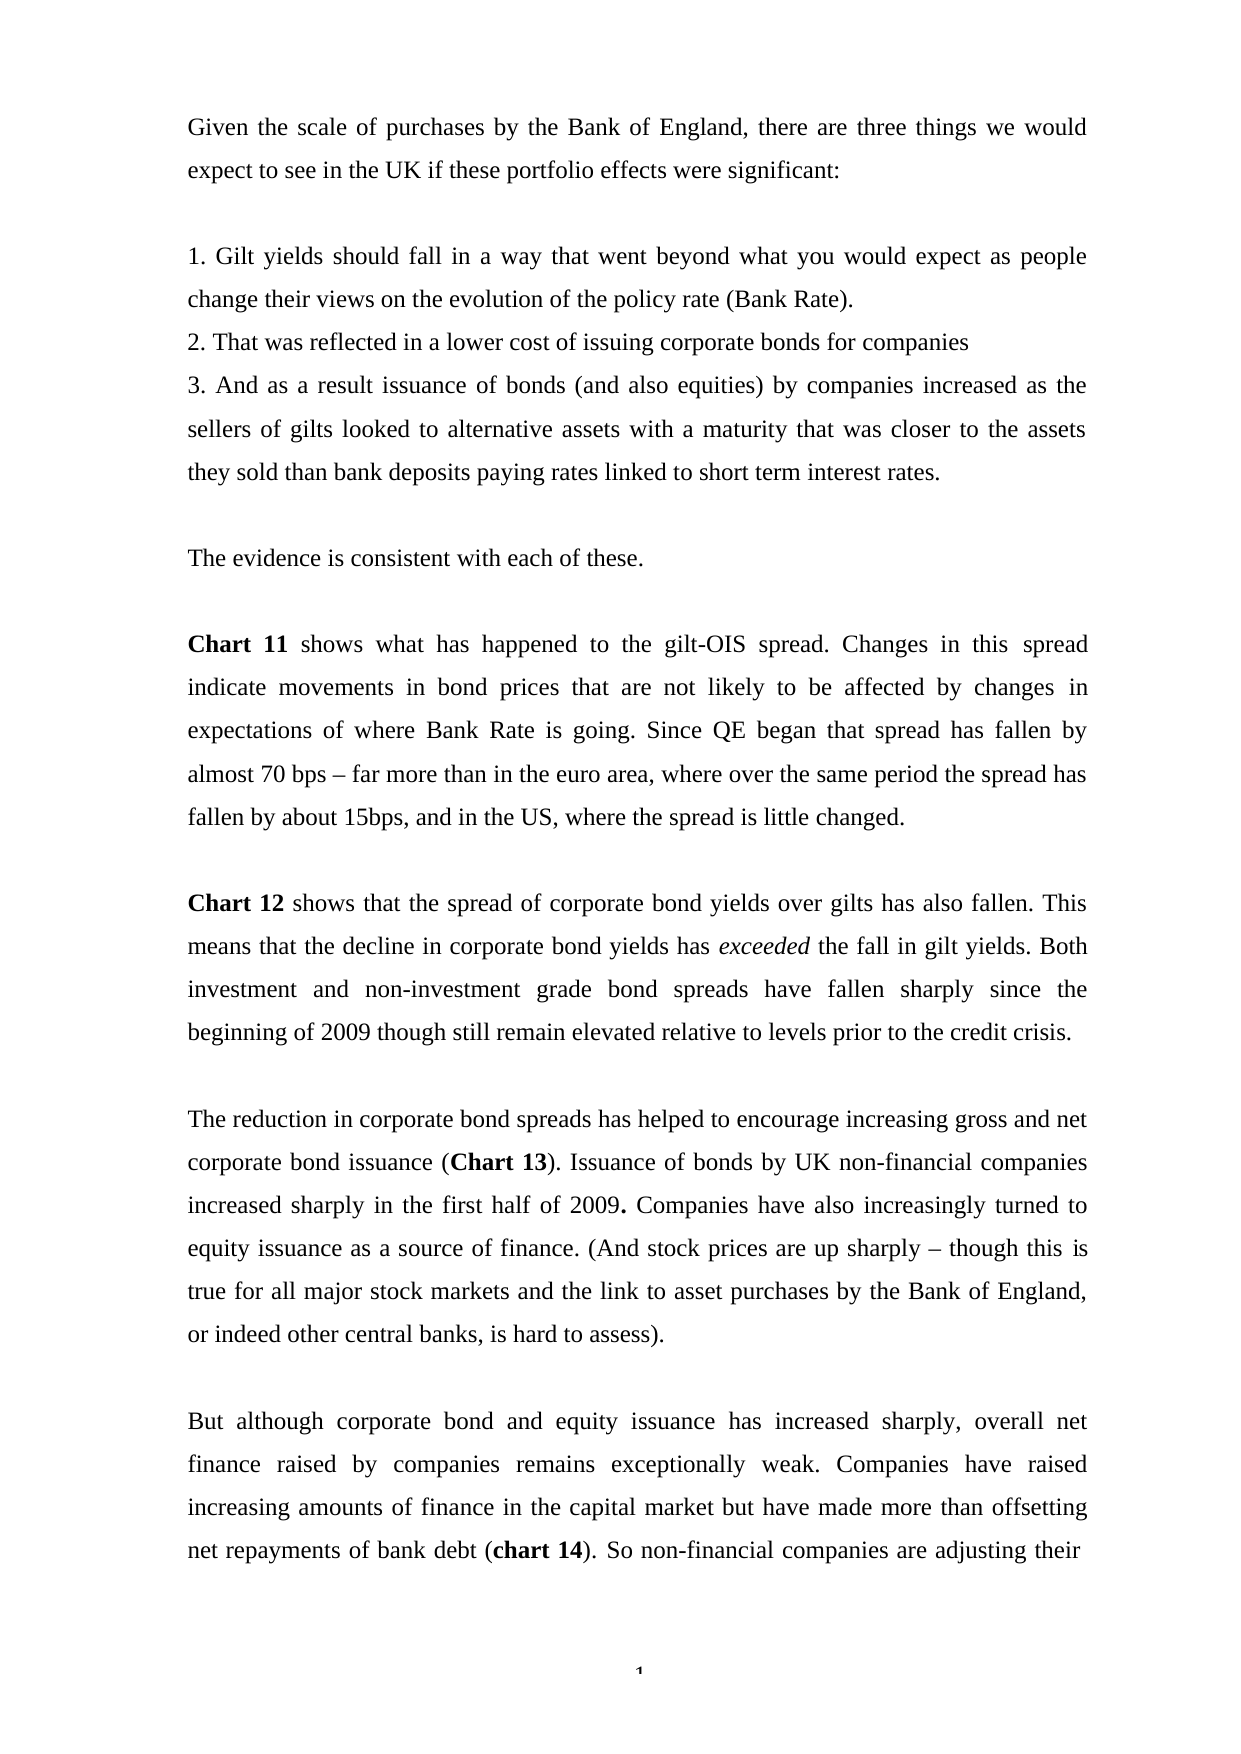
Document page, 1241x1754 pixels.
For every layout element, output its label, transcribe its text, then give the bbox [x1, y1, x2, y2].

text Chart 11 shows what has happened to the gilt-OIS spread. Changes in this spread indicate movements in bond prices that are not likely to be affected by changes in expectations of where Bank Rate is going. Since QE began that spread has fallen by almost 70 bps – far more than in the euro area, where over the same period the spread has fallen by about 15bps, and in the US, where the spread is little changed. [187, 629, 1088, 831]
text Given the scale of purchases by the Bank of England, there are three things we would expect to see in the UK if these portfolio effects were significant: [187, 112, 1088, 184]
list And as a result issuance of bonds (and also equities) by companies increased as the sellers of gilts looked to alternative assets with a maturity that was closer to the assets they sold than bank deposits paying rates linked to short term interest rates. [187, 371, 1088, 486]
text The reduction in corporate bond spreads has helped to encourage increasing gross and net corporate bond issuance (Chart 13). Issuance of bonds by UK non-financial companies increased sharply in the first half of 2009. Companies have also increasingly turned to equity issuance as a source of finance. (And stock prices are up sharply – though this is true for all major stock markets and the link to asset purchases by the Bank of England, or indeed other central banks, is hard to assess). [187, 1104, 1088, 1348]
text Chart 12 shows that the spread of corporate bond yields over gilts has also fallen. This means that the decline in corporate bond yields has exceeded the fall in gilt yields. Both investment and non-investment grade bond spreads have fallen sharply since the beginning of 2009 though still remain elevated relative to levels prior to the credit crisis. [187, 888, 1088, 1046]
list Gilt yields should fall in a way that went beyond what you would expect as people change their views on the evolution of the policy rate (Bank Rate). [187, 241, 1088, 313]
list That was reflected in a lower cost of issuing corporate bonds for companies [187, 327, 1213, 356]
text But although corporate bond and equity issuance has increased sharply, overall net finance raised by companies remains exceptionally weak. Companies have raised increasing amounts of finance in the capital market but have made more than offsetting net repayments of bank debt (chart 14). So non-financial companies are adjusting their [187, 1406, 1088, 1564]
text The evidence is consistent with each of these. [187, 543, 1213, 572]
